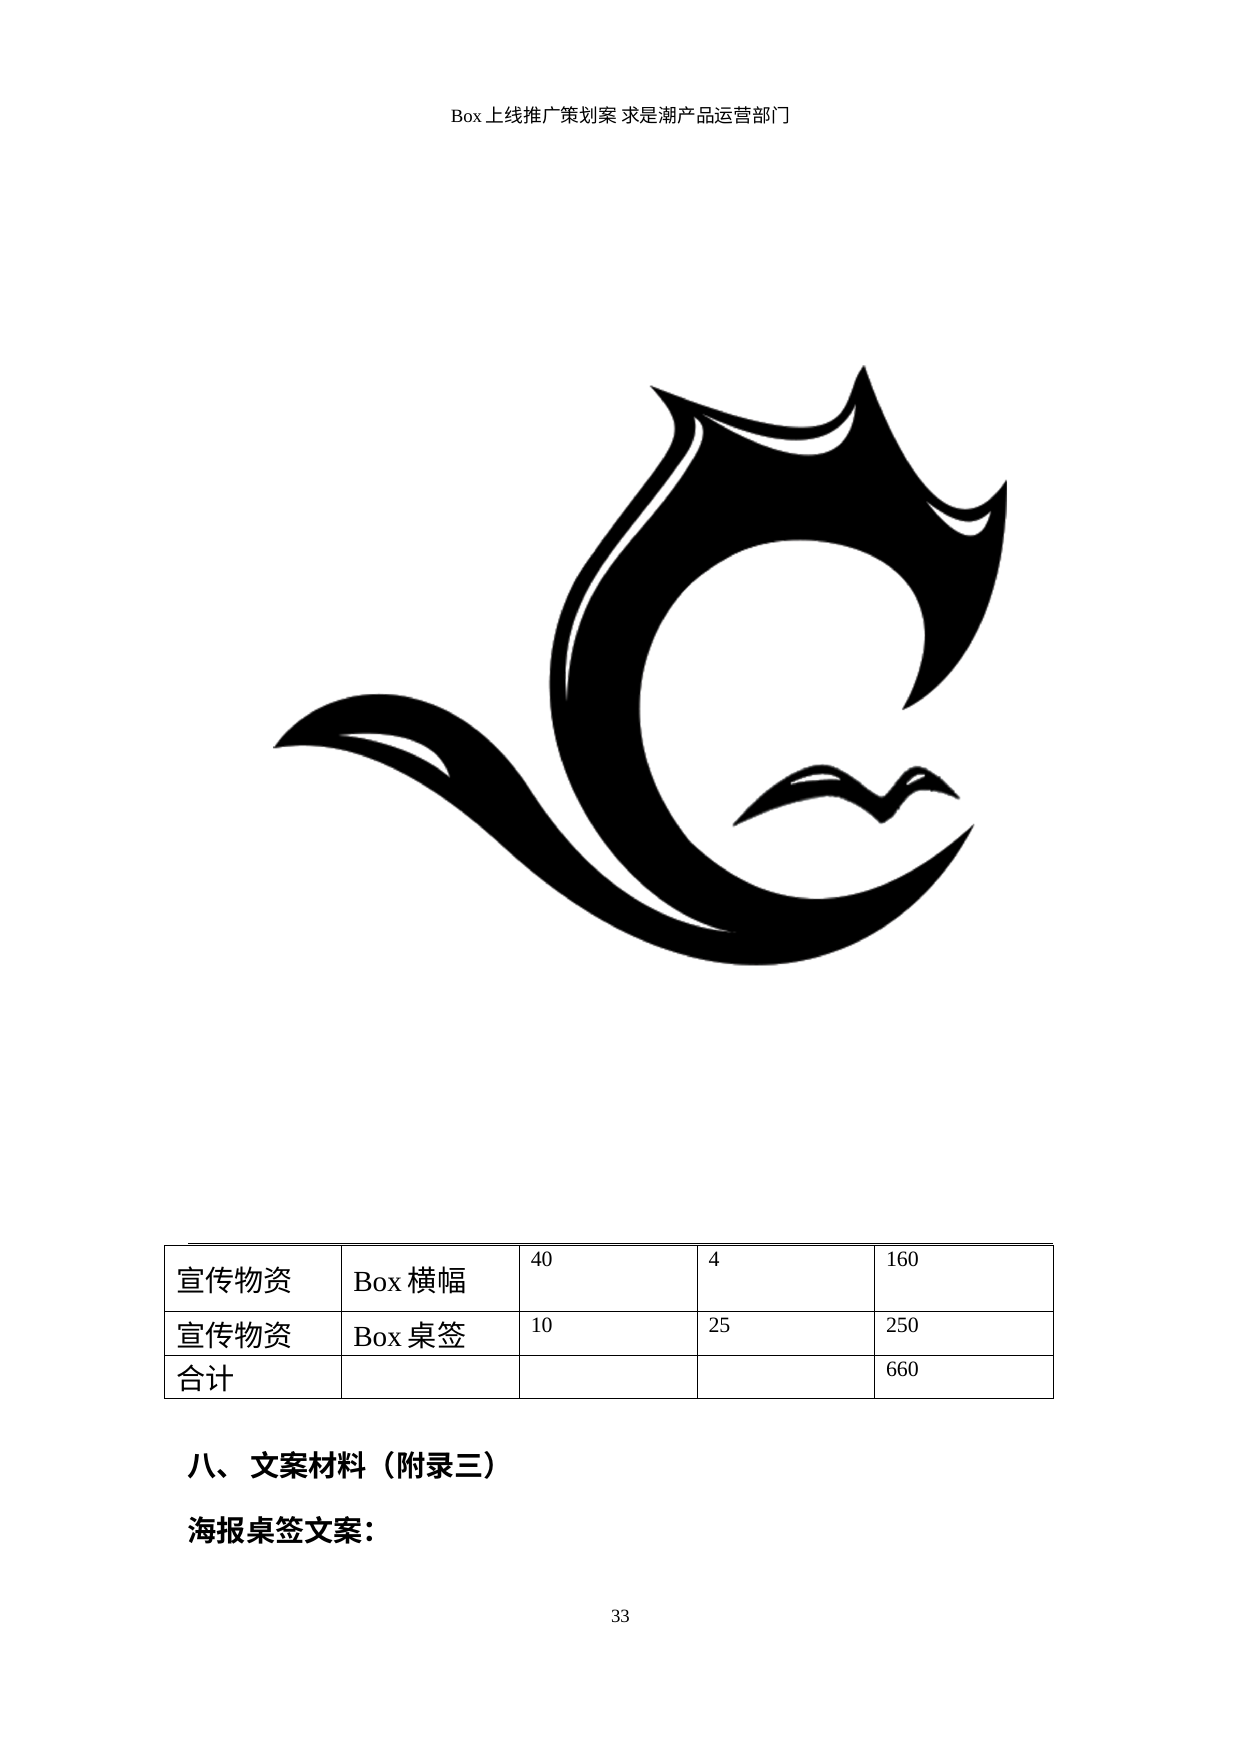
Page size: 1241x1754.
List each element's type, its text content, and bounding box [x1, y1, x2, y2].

table_cell 160 [875, 1246, 1053, 1311]
table_cell 40 [520, 1246, 697, 1311]
table_cell 4 [698, 1246, 874, 1311]
table_cell [520, 1356, 697, 1398]
table_cell [342, 1356, 519, 1398]
list 文案材料（附录三） [187, 1431, 1053, 1496]
table_cell 宣传物资 [165, 1246, 341, 1311]
picture [187, 127, 1053, 1241]
table_cell Box横幅 [342, 1246, 519, 1311]
table_cell 250 [875, 1312, 1053, 1354]
table_cell 合计 [165, 1356, 341, 1398]
table_cell 10 [520, 1312, 697, 1354]
table_cell [698, 1356, 874, 1398]
text 海报桌签文案： [187, 1496, 1053, 1561]
table_cell Box桌签 [342, 1312, 519, 1354]
table_cell 660 [875, 1356, 1053, 1398]
table_cell 宣传物资 [165, 1312, 341, 1354]
table_cell 25 [698, 1312, 874, 1354]
